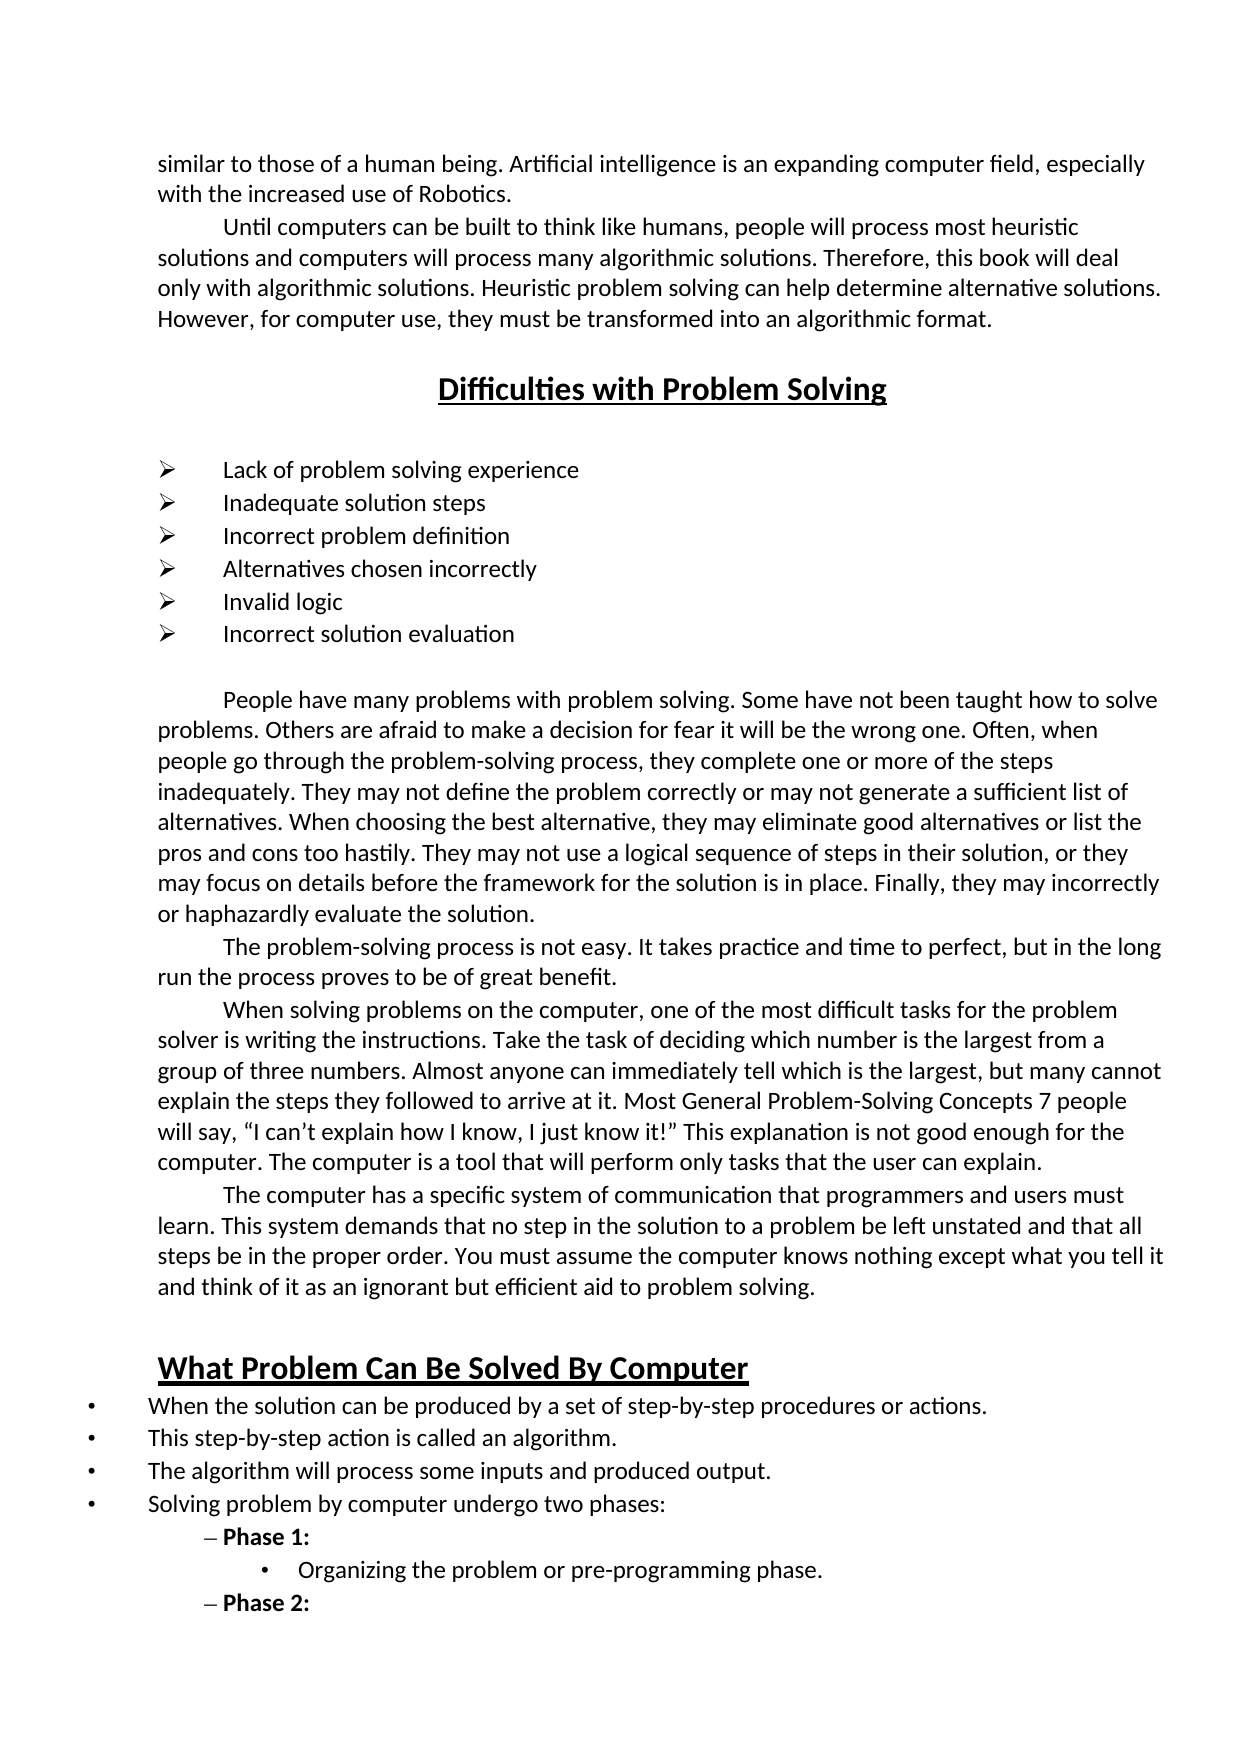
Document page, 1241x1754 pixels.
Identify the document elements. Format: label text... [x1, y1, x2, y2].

subtitle Alternatives chosen incorrectly [157, 553, 1167, 583]
subtitle The problem-solving process is not easy. It takes practice and time to perfect, but in the long run the process proves to be of great benefit. [157, 931, 1167, 992]
subtitle Lack of problem solving experience [157, 454, 1167, 485]
subtitle Incorrect solution evaluation [157, 618, 1167, 649]
subtitle The computer has a specific system of communication that programmers and users must learn. This system demands that no step in the solution to a problem be left unstated and that all steps be in the proper order. You must assume the computer knows nothing except what you tell it and think of it as an ignorant but efficient aid to problem solving. [157, 1179, 1167, 1301]
subtitle Difficulties with Problem Solving [157, 368, 1167, 409]
subtitle Invalid logic [157, 586, 1167, 616]
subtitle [157, 148, 1167, 209]
subtitle Organizing the problem or pre-programming phase. [260, 1554, 1167, 1584]
subtitle Inadequate solution steps [157, 487, 1167, 518]
subtitle Incorrect problem definition [157, 520, 1167, 551]
subtitle Phase 1: [204, 1521, 1167, 1552]
subtitle The algorithm will process some inputs and produced output. [87, 1455, 1167, 1486]
subtitle Phase 2: [204, 1587, 1167, 1617]
subtitle People have many problems with problem solving. Some have not been taught how to solve problems. Others are afraid to make a decision for fear it will be the wrong one. Often, when people go through the problem-solving process, they complete one or more of the steps inadequately. They may not define the problem correctly or may not generate a sufficient list of alternatives. When choosing the best alternative, they may eliminate good alternatives or list the pros and cons too hastily. They may not use a logical sequence of steps in their solution, or they may focus on details before the framework for the solution is in place. Finally, they may incorrectly or haphazardly evaluate the solution. [157, 684, 1167, 928]
subtitle Until computers can be built to think like humans, people will process most heuristic solutions and computers will process many algorithmic solutions. Therefore, this book will deal only with algorithmic solutions. Heuristic problem solving can help determine alternative solutions. However, for computer use, they must be transformed into an algorithmic format. [157, 211, 1167, 333]
subtitle Solving problem by computer undergo two phases: [87, 1488, 1167, 1519]
subtitle When the solution can be produced by a set of step-by-step procedures or actions. [87, 1390, 1167, 1420]
subtitle When solving problems on the computer, one of the most difficult tasks for the problem solver is writing the instructions. Take the task of deciding which number is the largest from a group of three numbers. Almost anyone can immediately tell which is the largest, but many cannot explain the steps they followed to arrive at it. Most General Problem-Solving Concepts 7 people will say, “I can’t explain how I know, I just know it!” This explanation is not good enough for the computer. The computer is a tool that will perform only tasks that the user can explain. [157, 994, 1167, 1177]
subtitle This step-by-step action is called an algorithm. [87, 1423, 1167, 1453]
subtitle What Problem Can Be Solved By Computer [157, 1347, 1167, 1387]
